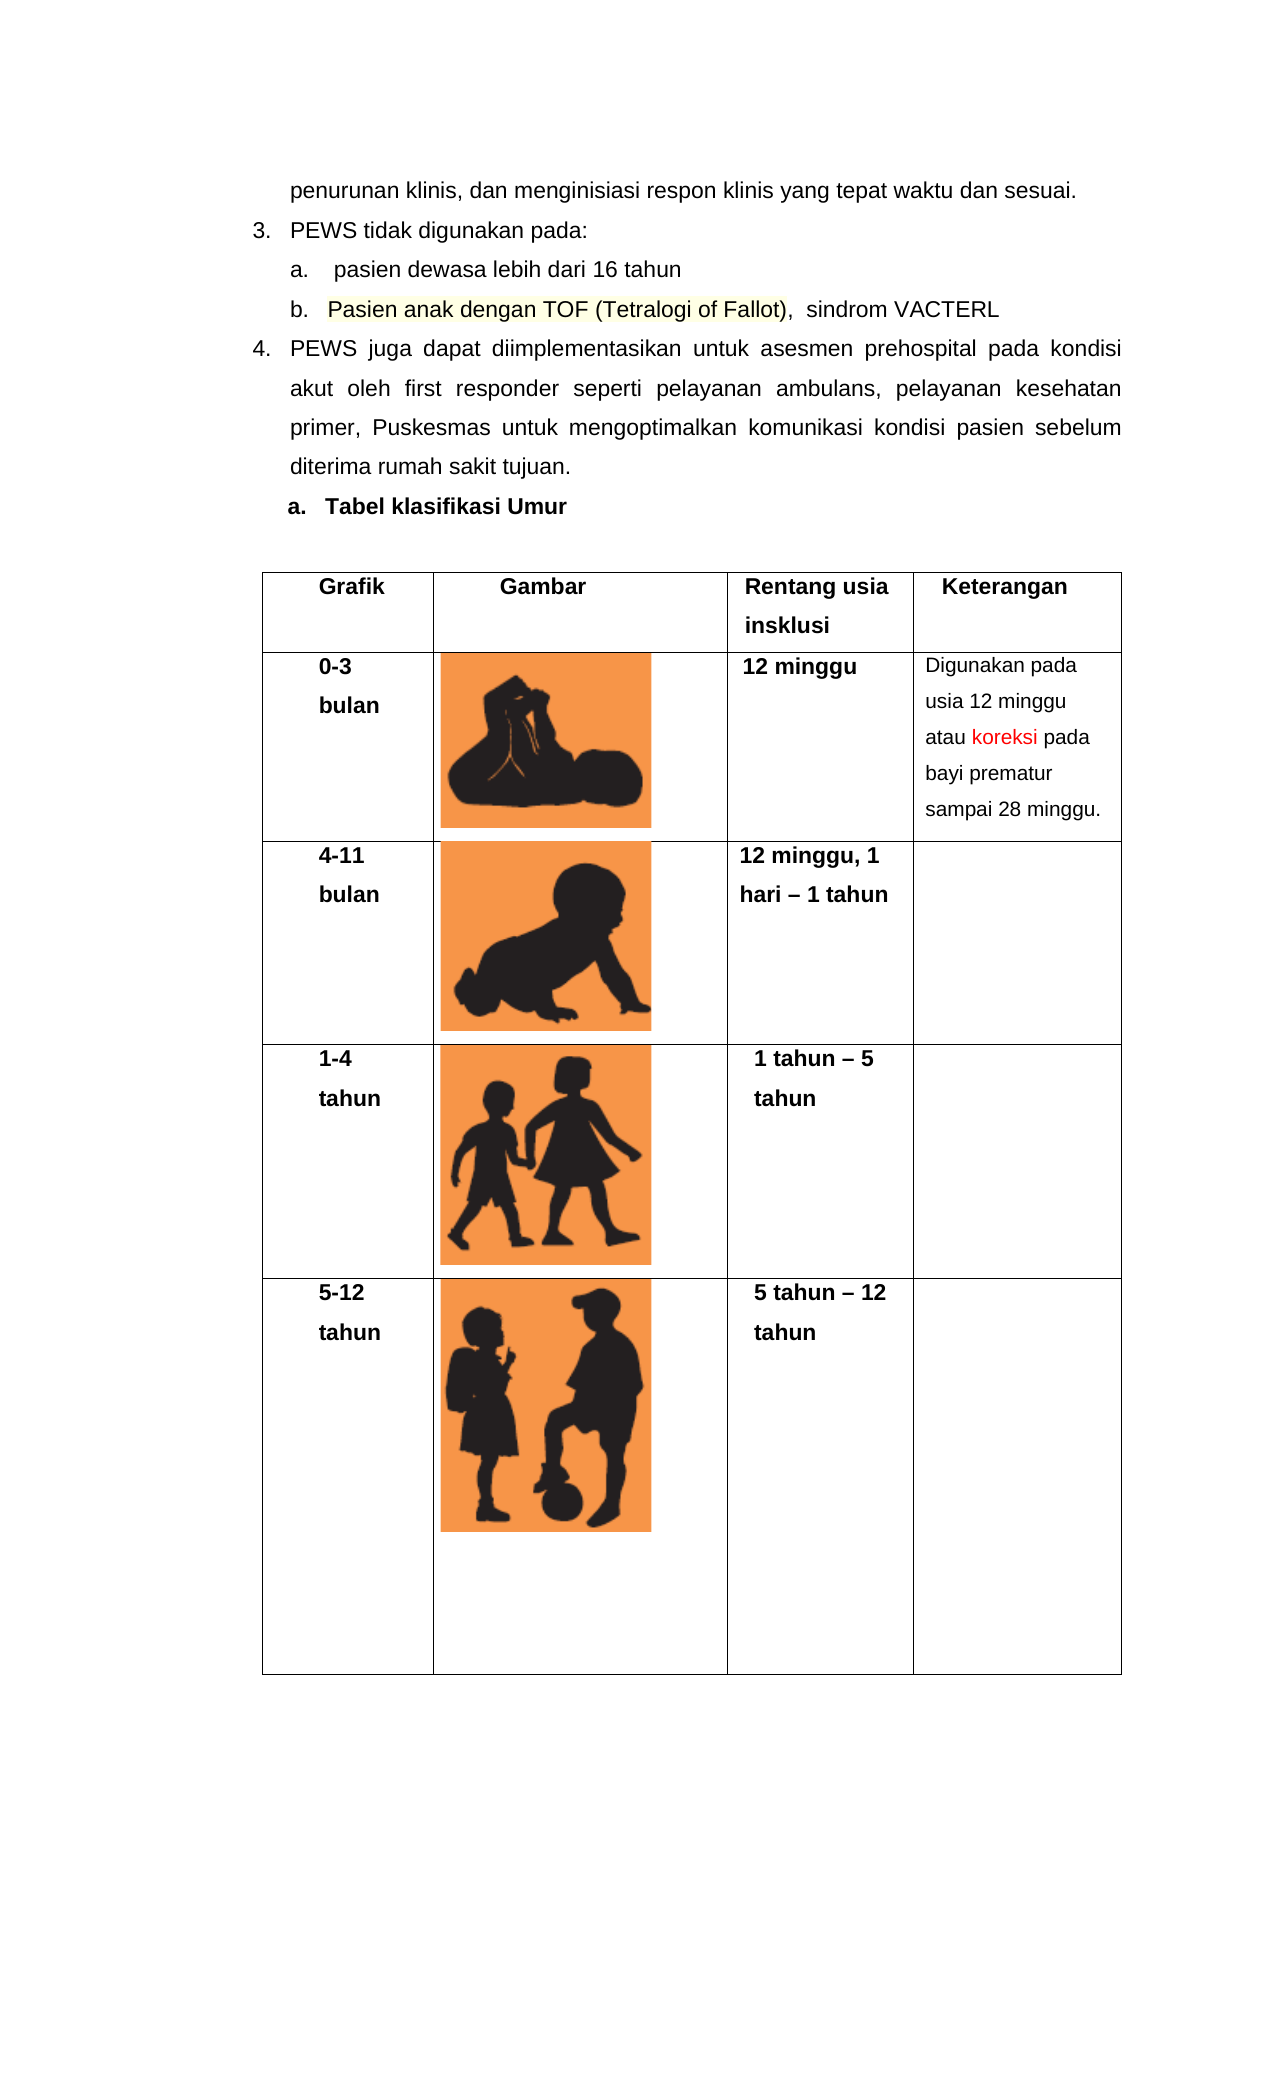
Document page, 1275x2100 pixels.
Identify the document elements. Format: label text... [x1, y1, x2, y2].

table_cell 12 minggu, 1 hari – 1 tahun [728, 842, 913, 1044]
table_cell 1-4 tahun [263, 1045, 433, 1278]
table_cell [914, 1279, 1121, 1674]
table_cell Digunakan pada usia 12 minggu atau koreksi pada bayi prematur sampai 28 minggu. [914, 653, 1121, 841]
table_cell [434, 1279, 727, 1674]
list Pasien anak dengan TOF (Tetralogi of Fallot), sindrom VACTERL [787, 296, 1122, 322]
table_header Rentang usia insklusi [728, 573, 913, 652]
table_header Grafik [263, 573, 433, 652]
table_cell 4-11 bulan [263, 842, 433, 1044]
table_cell [434, 842, 727, 1044]
table_cell [914, 842, 1121, 1044]
table_cell 5 tahun – 12 tahun [728, 1279, 913, 1674]
table_header Keterangan [914, 573, 1121, 652]
list PEWS juga dapat diimplementasikan untuk asesmen prehospital pada kondisi akut oleh first responder seperti pelayanan ambulans, pelayanan kesehatan primer, Puskesmas untuk mengoptimalkan komunikasi kondisi pasien sebelum diterima rumah sakit tujuan. [252, 335, 1122, 480]
table_cell [914, 1045, 1121, 1278]
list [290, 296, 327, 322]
table_cell 0-3 bulan [263, 653, 433, 841]
table_cell 12 minggu [728, 653, 913, 841]
table_cell 5-12 tahun [263, 1279, 433, 1674]
table_cell [434, 653, 727, 841]
list Tabel klasifikasi Umur [287, 493, 1122, 519]
table_header Gambar [434, 573, 727, 652]
table_cell [434, 1045, 727, 1278]
list pasien dewasa lebih dari 16 tahun [290, 256, 1122, 282]
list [252, 177, 1122, 203]
table_cell 1 tahun – 5 tahun [728, 1045, 913, 1278]
list PEWS tidak digunakan pada: [252, 217, 1122, 243]
